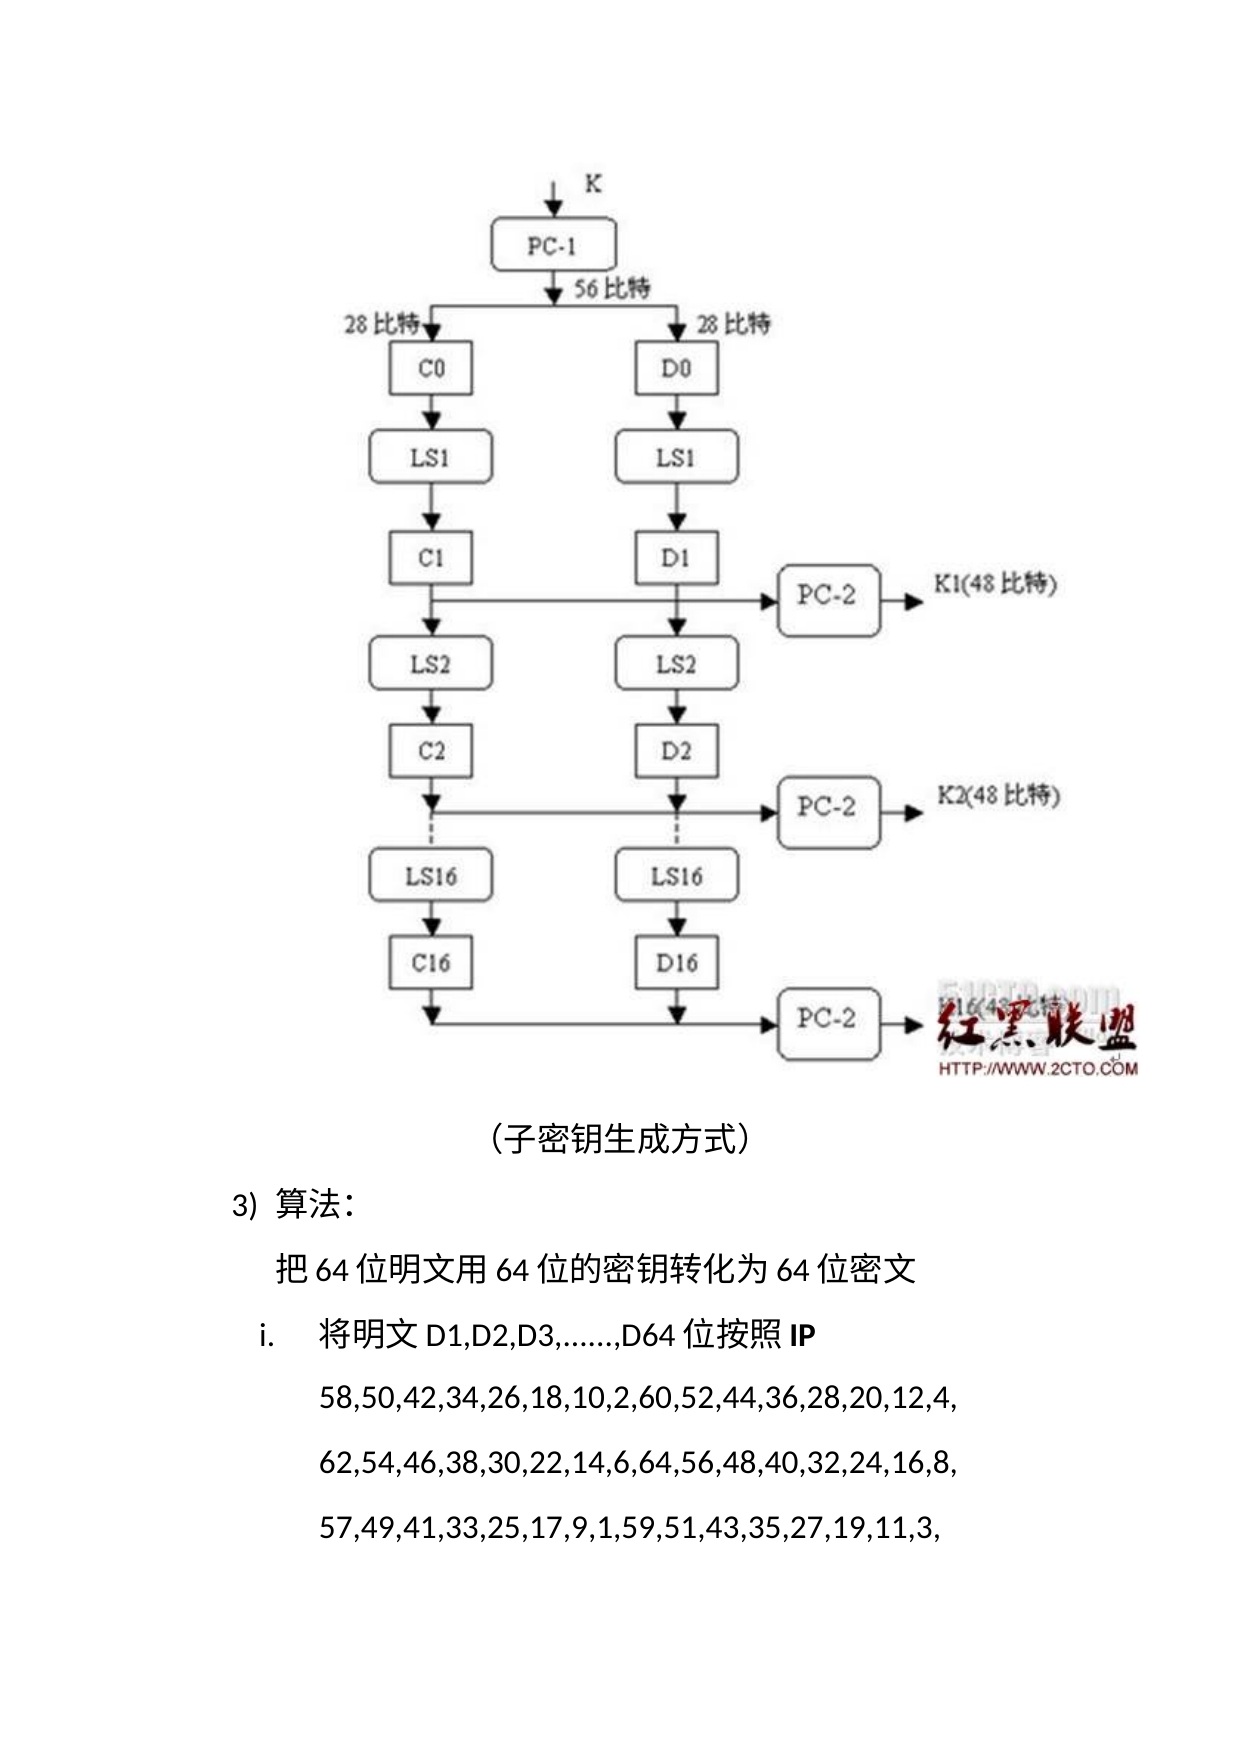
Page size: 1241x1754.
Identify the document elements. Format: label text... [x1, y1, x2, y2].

picture [275, 162, 1141, 1077]
list 57,49,41,33,25,17,9,1,59,51,43,35,27,19,11,3, [319, 1494, 1053, 1559]
list 62,54,46,38,30,22,14,6,64,56,48,40,32,24,16,8, [319, 1429, 1053, 1494]
list 算法： [231, 1169, 1053, 1234]
list 58,50,42,34,26,18,10,2,60,52,44,36,28,20,12,4, [319, 1364, 1053, 1429]
list 将明文D1,D2,D3,......,D64位按照IP [275, 1299, 1053, 1364]
list （子密钥生成方式） [187, 1104, 1053, 1169]
list 把64位明文用64位的密钥转化为64位密文 [275, 1234, 1053, 1299]
